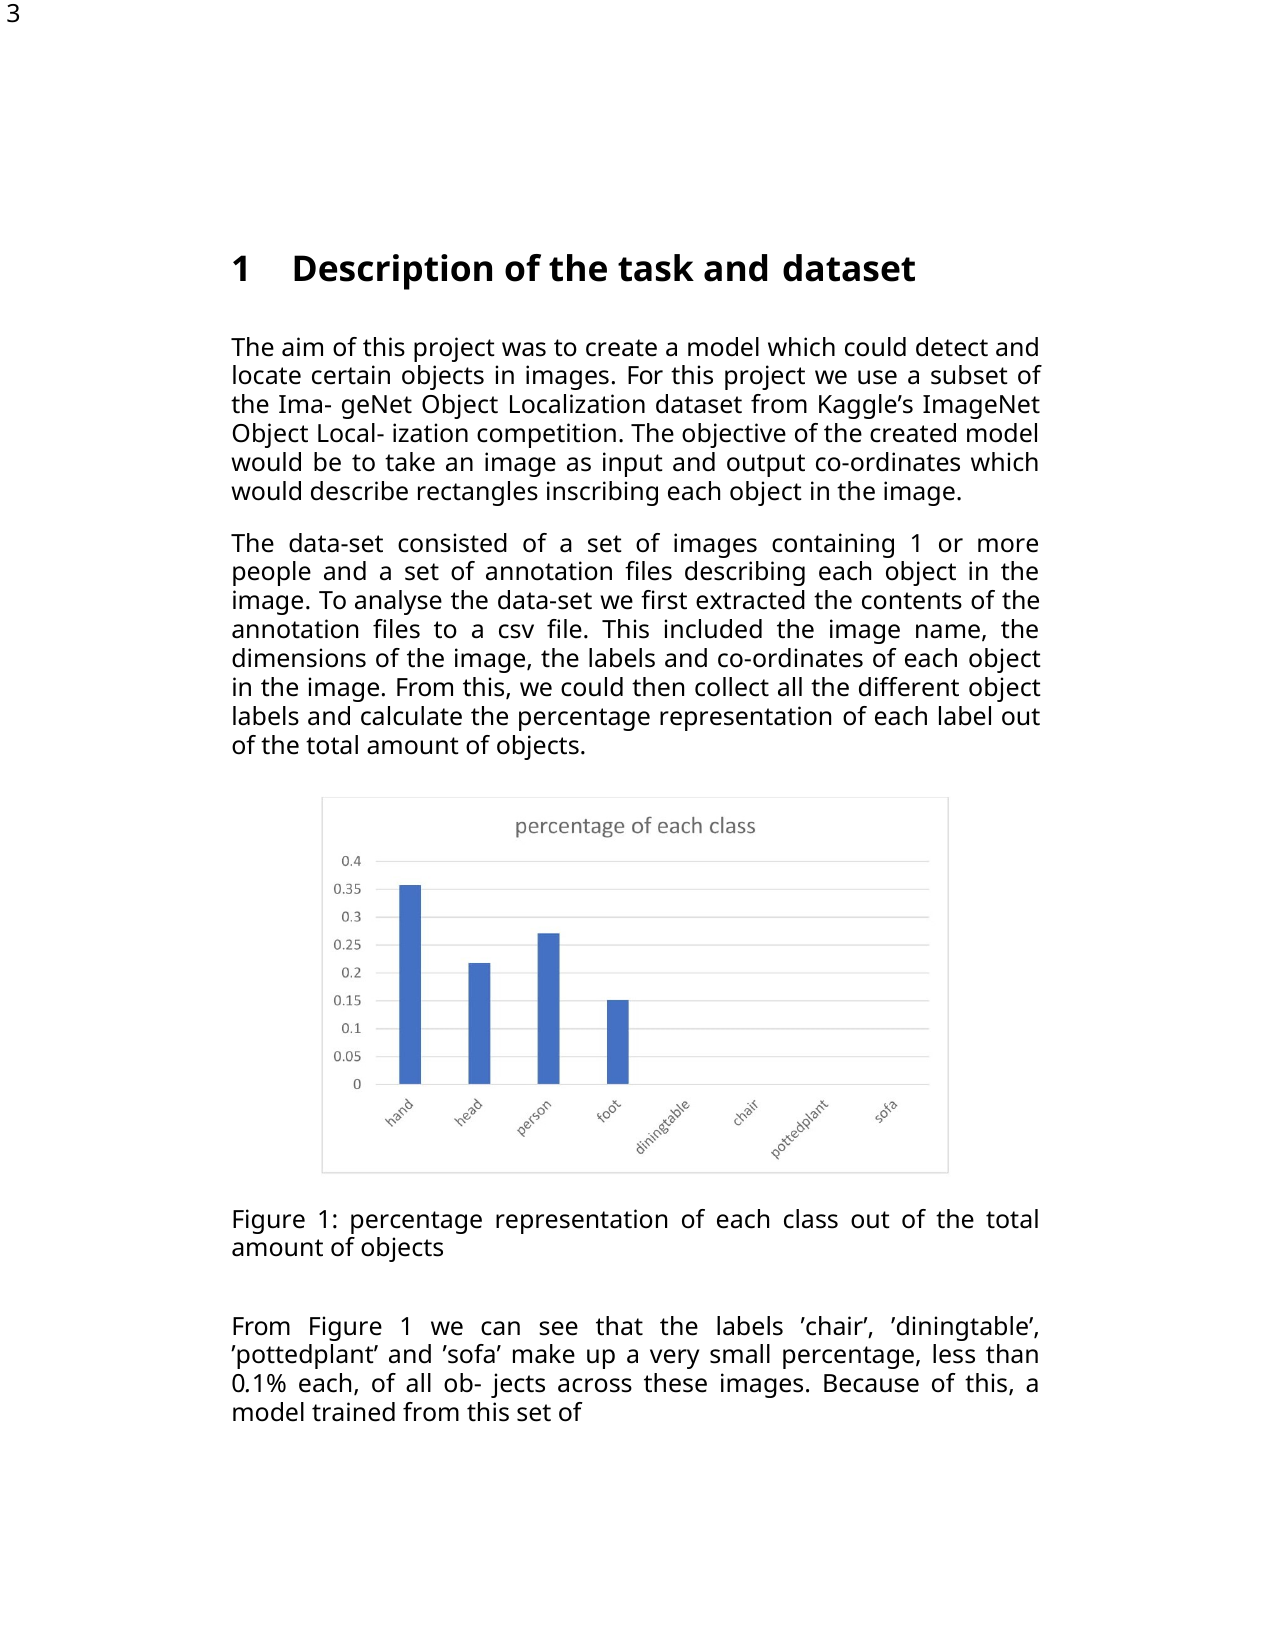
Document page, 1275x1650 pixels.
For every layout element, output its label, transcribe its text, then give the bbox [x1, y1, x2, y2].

text Figure 1: percentage representation of each class out of the total amount of objects [231, 1206, 1041, 1264]
subtitle Description of the task and dataset [231, 244, 1096, 292]
text From Figure 1 we can see that the labels ’chair’, ’diningtable’, ’pottedplant’ and ’sofa’ make up a very small percentage, less than 0.1% each, of all ob- jects across these images. Because of this, a model trained from this set of [231, 1313, 1041, 1428]
picture [321, 796, 951, 1177]
text The data-set consisted of a set of images containing 1 or more people and a set of annotation files describing each object in the image. To analyse the data-set we first extracted the contents of the annotation files to a csv file. This included the image name, the dimensions of the image, the labels and co-ordinates of each object in the image. From this, we could then collect all the different object labels and calculate the percentage representation of each label out of the total amount of objects. [231, 530, 1041, 761]
text The aim of this project was to create a model which could detect and locate certain objects in images. For this project we use a subset of the Ima- geNet Object Localization dataset from Kaggle’s ImageNet Object Local- ization competition. The objective of the created model would be to take an image as input and output co-ordinates which would describe rectangles inscribing each object in the image. [231, 334, 1041, 507]
